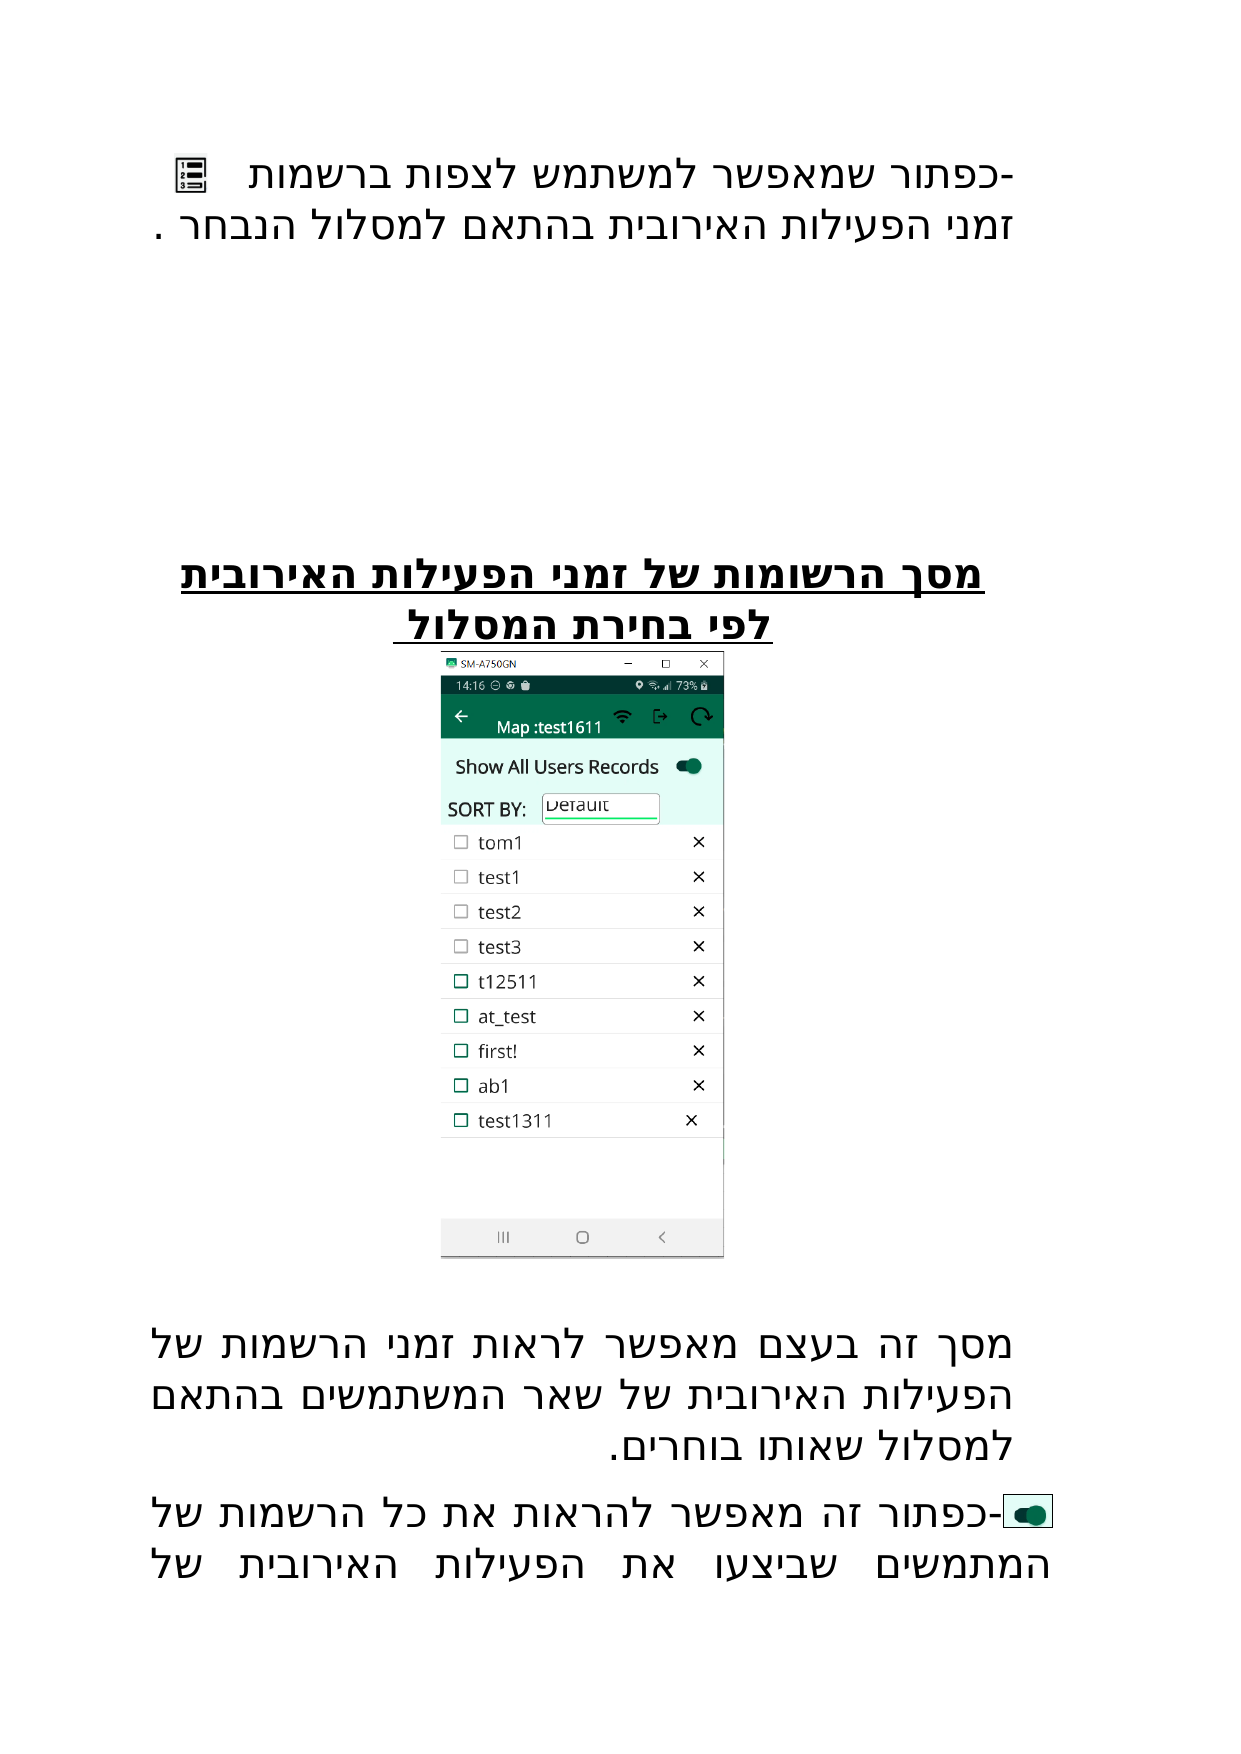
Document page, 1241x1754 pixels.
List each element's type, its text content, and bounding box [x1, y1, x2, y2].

list מסך הרשומות של זמני הפעילות האירובית לפי בחירת המסלול [150, 550, 1015, 649]
picture [440, 651, 725, 1259]
list מסך זה בעצם מאפשר לראות זמני הרשמות של הפעילות האירובית של שאר המשתמשים בהתאם למסלול שאותו בוחרים. [150, 1319, 1015, 1470]
picture [1004, 1495, 1052, 1527]
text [150, 1489, 1053, 1588]
list -כפתור שמאפשר למשתמש לצפות ברשמות זמני הפעילות האירובית בהתאם למסלול הנבחר . [150, 150, 1015, 249]
picture [172, 153, 207, 191]
